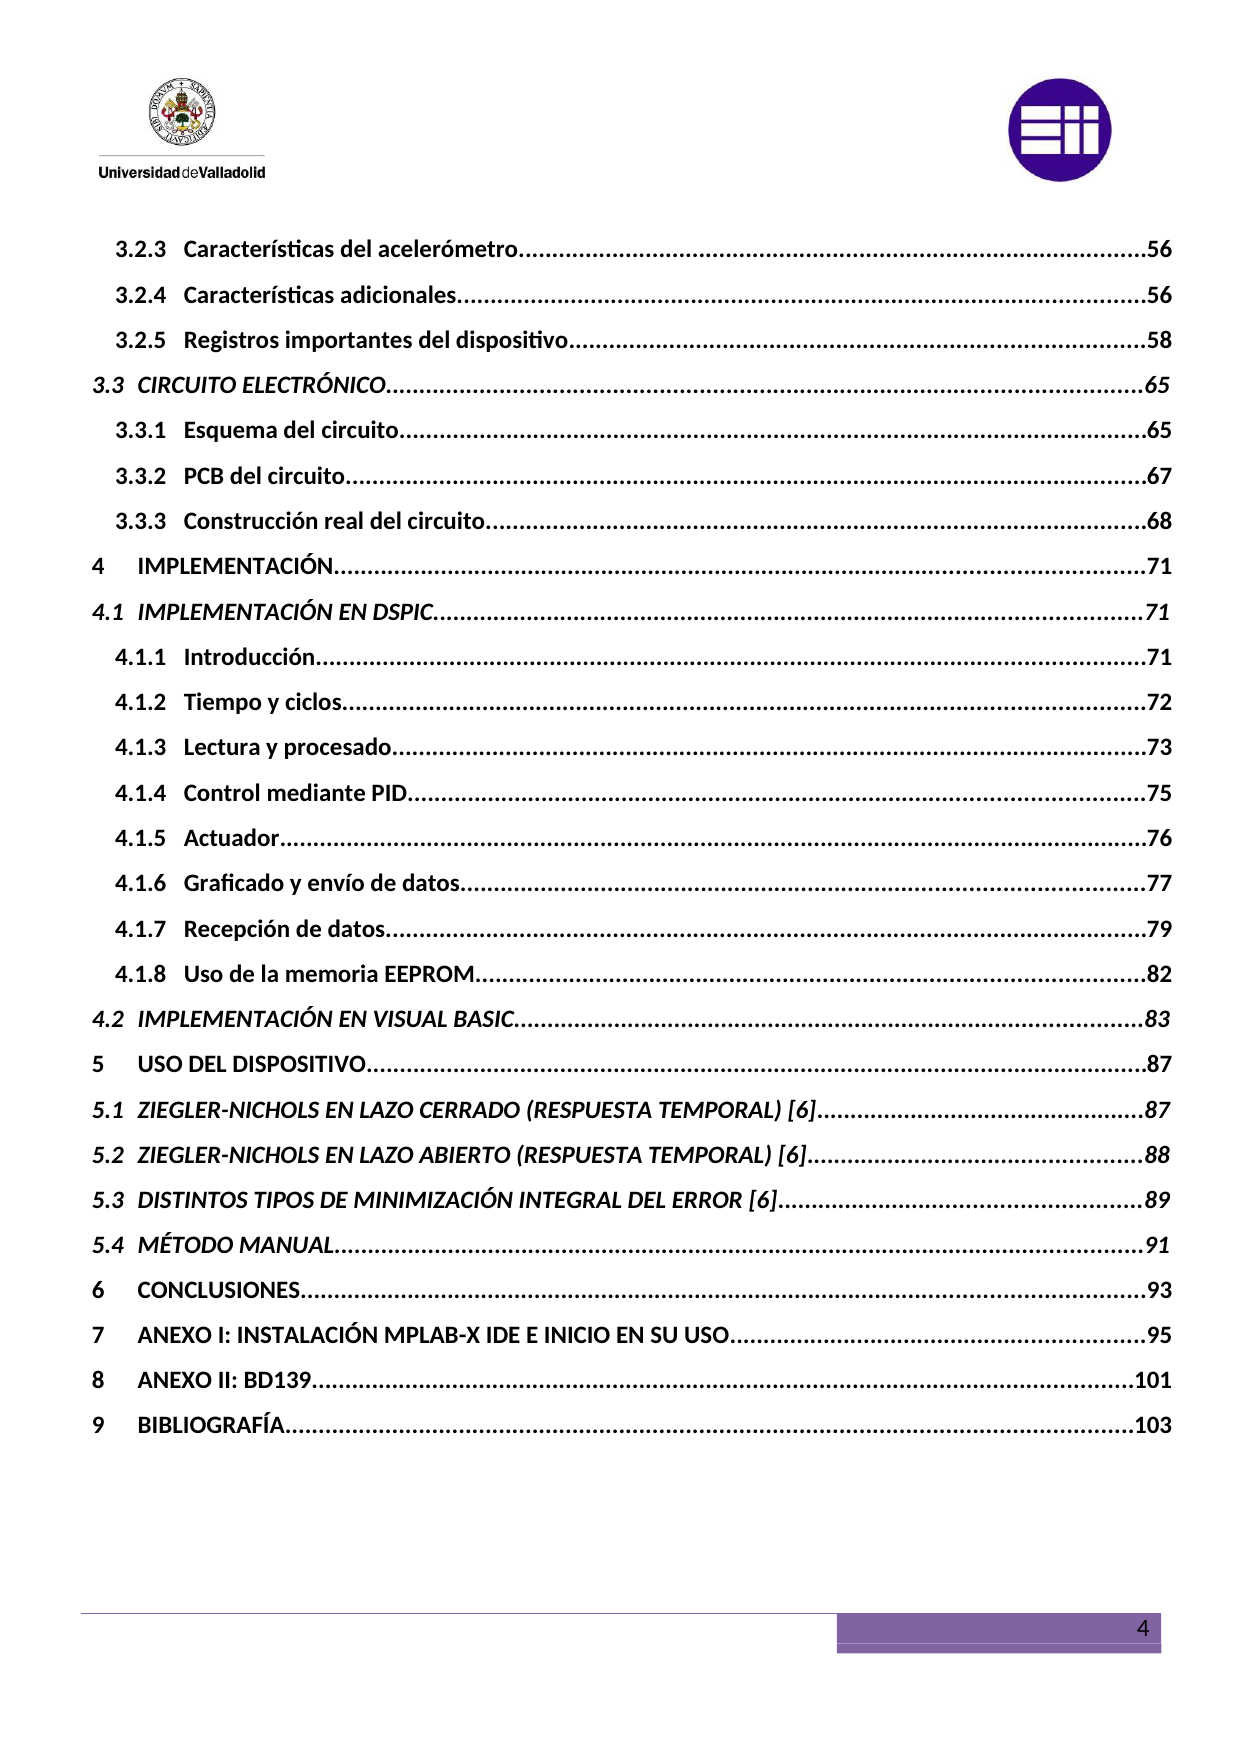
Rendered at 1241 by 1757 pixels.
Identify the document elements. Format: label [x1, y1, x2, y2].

picture [1006, 76, 1113, 183]
picture [94, 75, 269, 183]
